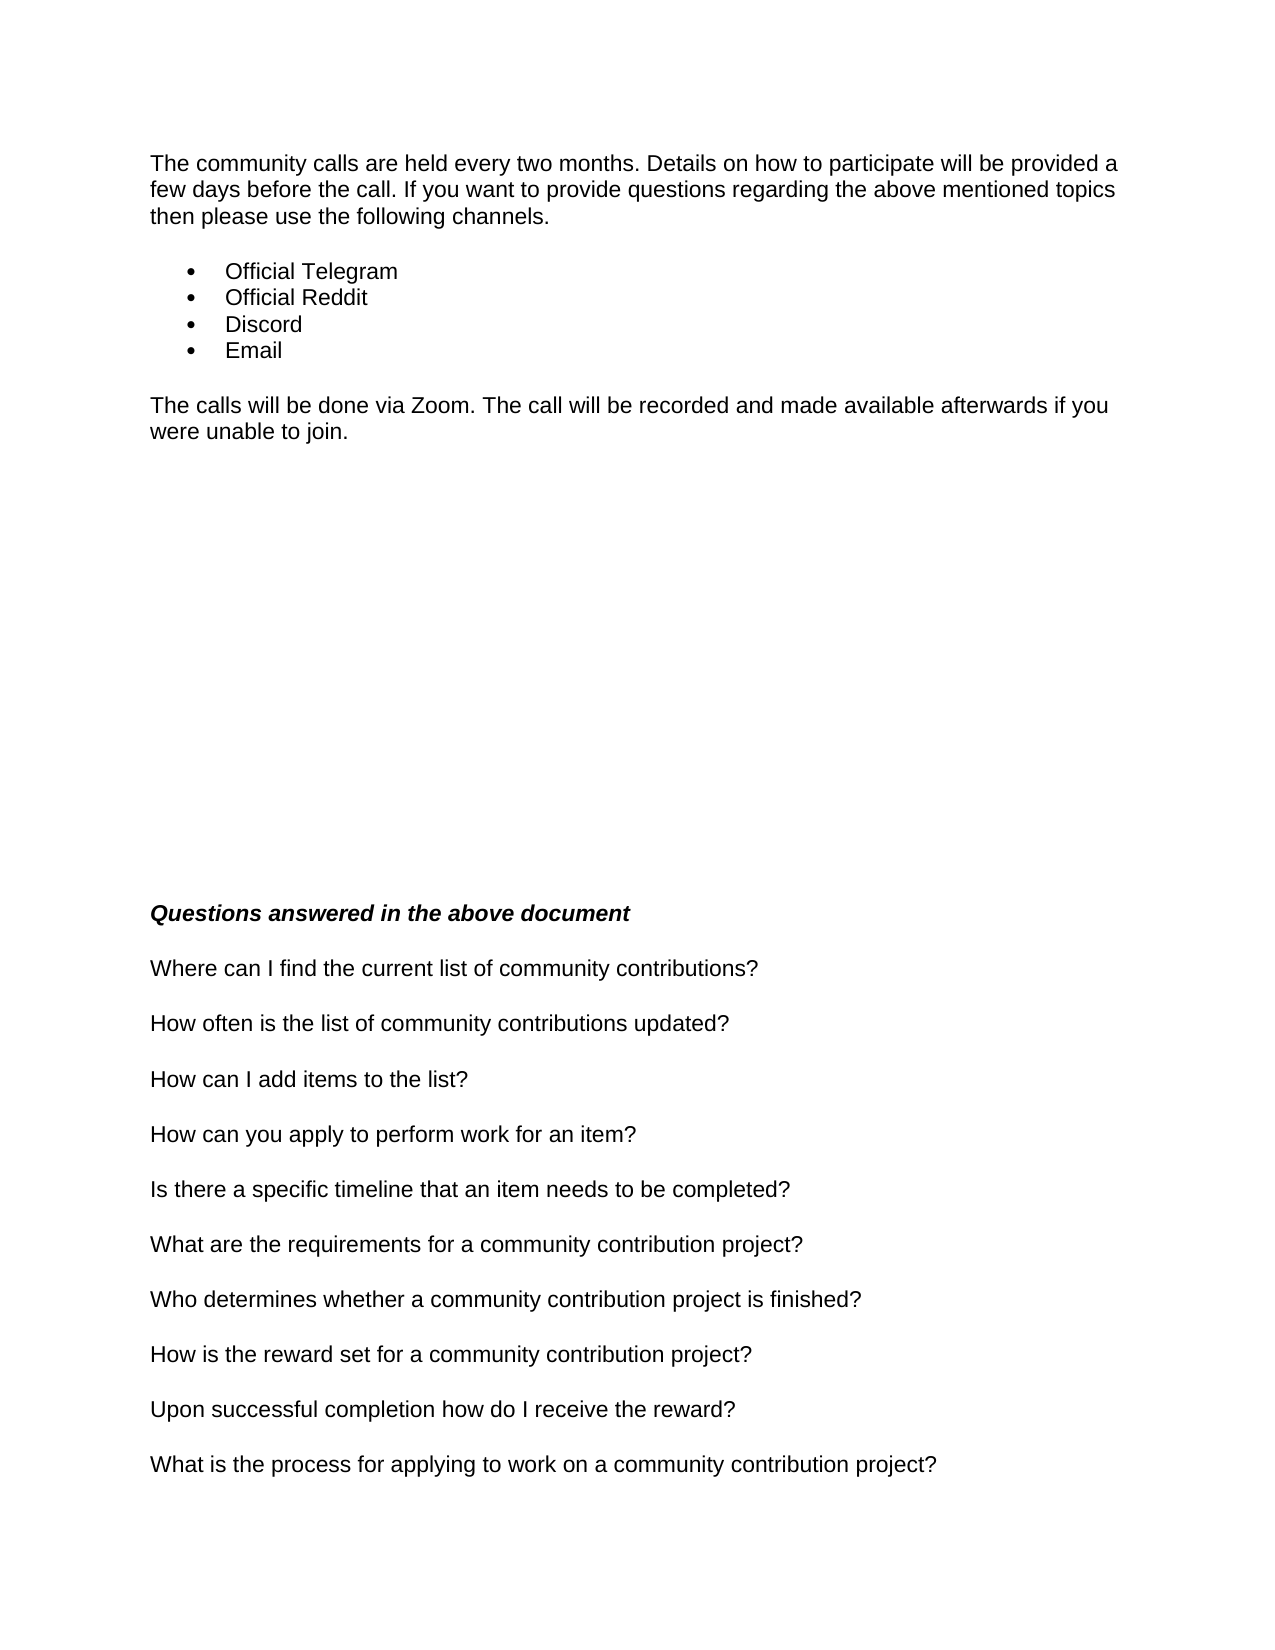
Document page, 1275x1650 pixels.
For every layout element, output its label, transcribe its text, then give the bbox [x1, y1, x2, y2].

text The community calls are held every two months. Details on how to participate will be provided a few days before the call. If you want to provide questions regarding the above mentioned topics then please use the following channels. [150, 150, 1125, 229]
text Is there a specific timeline that an item needs to be completed? [150, 1176, 1125, 1202]
text Who determines whether a community contribution project is finished? [150, 1286, 1125, 1312]
text How can I add items to the list? [150, 1066, 1125, 1092]
text How is the reward set for a community contribution project? [150, 1341, 1125, 1367]
text Where can I find the current list of community contributions? [150, 955, 1125, 982]
list Discord [187, 311, 1125, 337]
text How often is the list of community contributions updated? [150, 1010, 1125, 1037]
list Official Telegram [187, 258, 1125, 284]
text What are the requirements for a community contribution project? [150, 1231, 1125, 1257]
text How can you apply to perform work for an item? [150, 1121, 1125, 1147]
list Email [187, 337, 1125, 363]
text Upon successful completion how do I receive the reward? [150, 1396, 1125, 1422]
list Official Reddit [187, 284, 1125, 311]
text Questions answered in the above document [150, 900, 1125, 927]
text What is the process for applying to work on a community contribution project? [150, 1451, 1125, 1478]
text The calls will be done via Zoom. The call will be recorded and made available afterwards if you were unable to join. [150, 392, 1125, 445]
